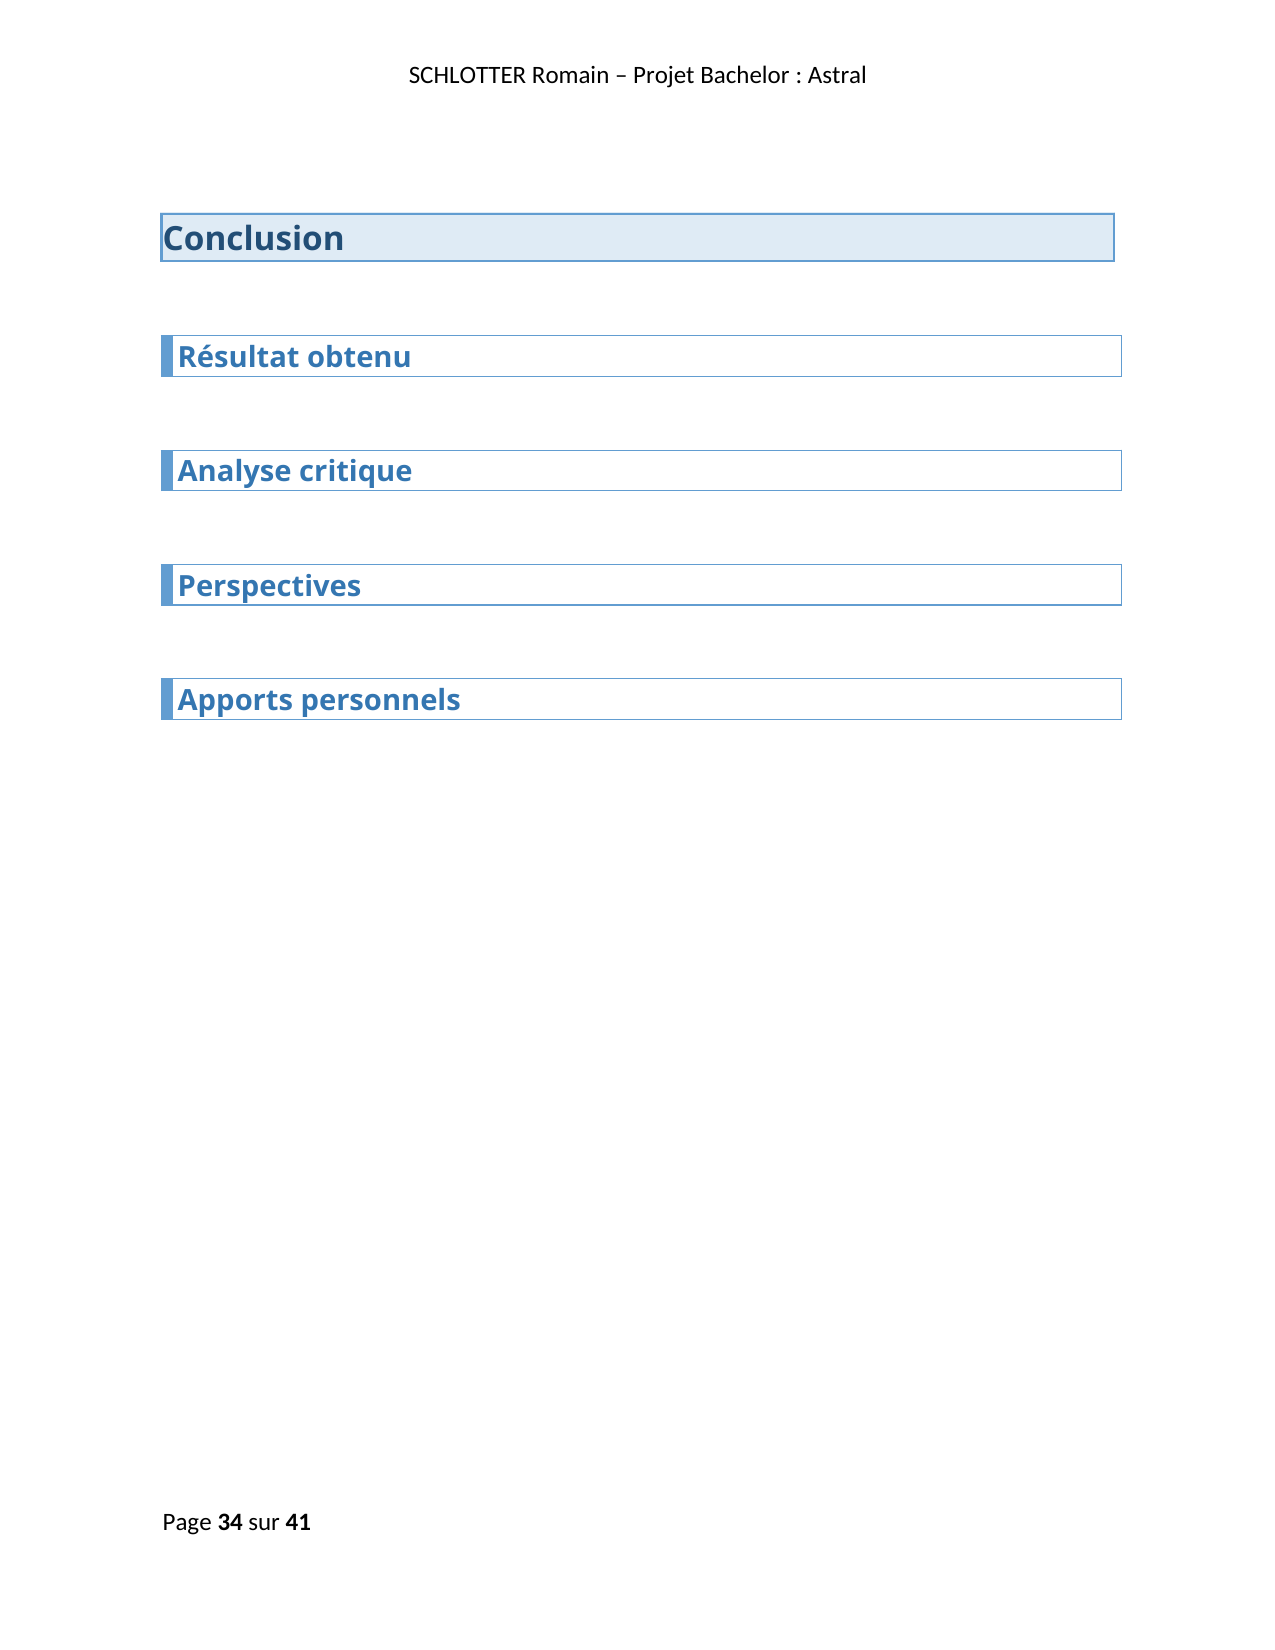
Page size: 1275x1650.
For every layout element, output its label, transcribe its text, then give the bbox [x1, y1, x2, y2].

subtitle Conclusion [163, 215, 1113, 260]
subtitle Perspectives [173, 565, 1121, 604]
subtitle Apports personnels [173, 679, 1121, 719]
subtitle Résultat obtenu [173, 336, 1121, 376]
subtitle Analyse critique [173, 451, 1121, 490]
